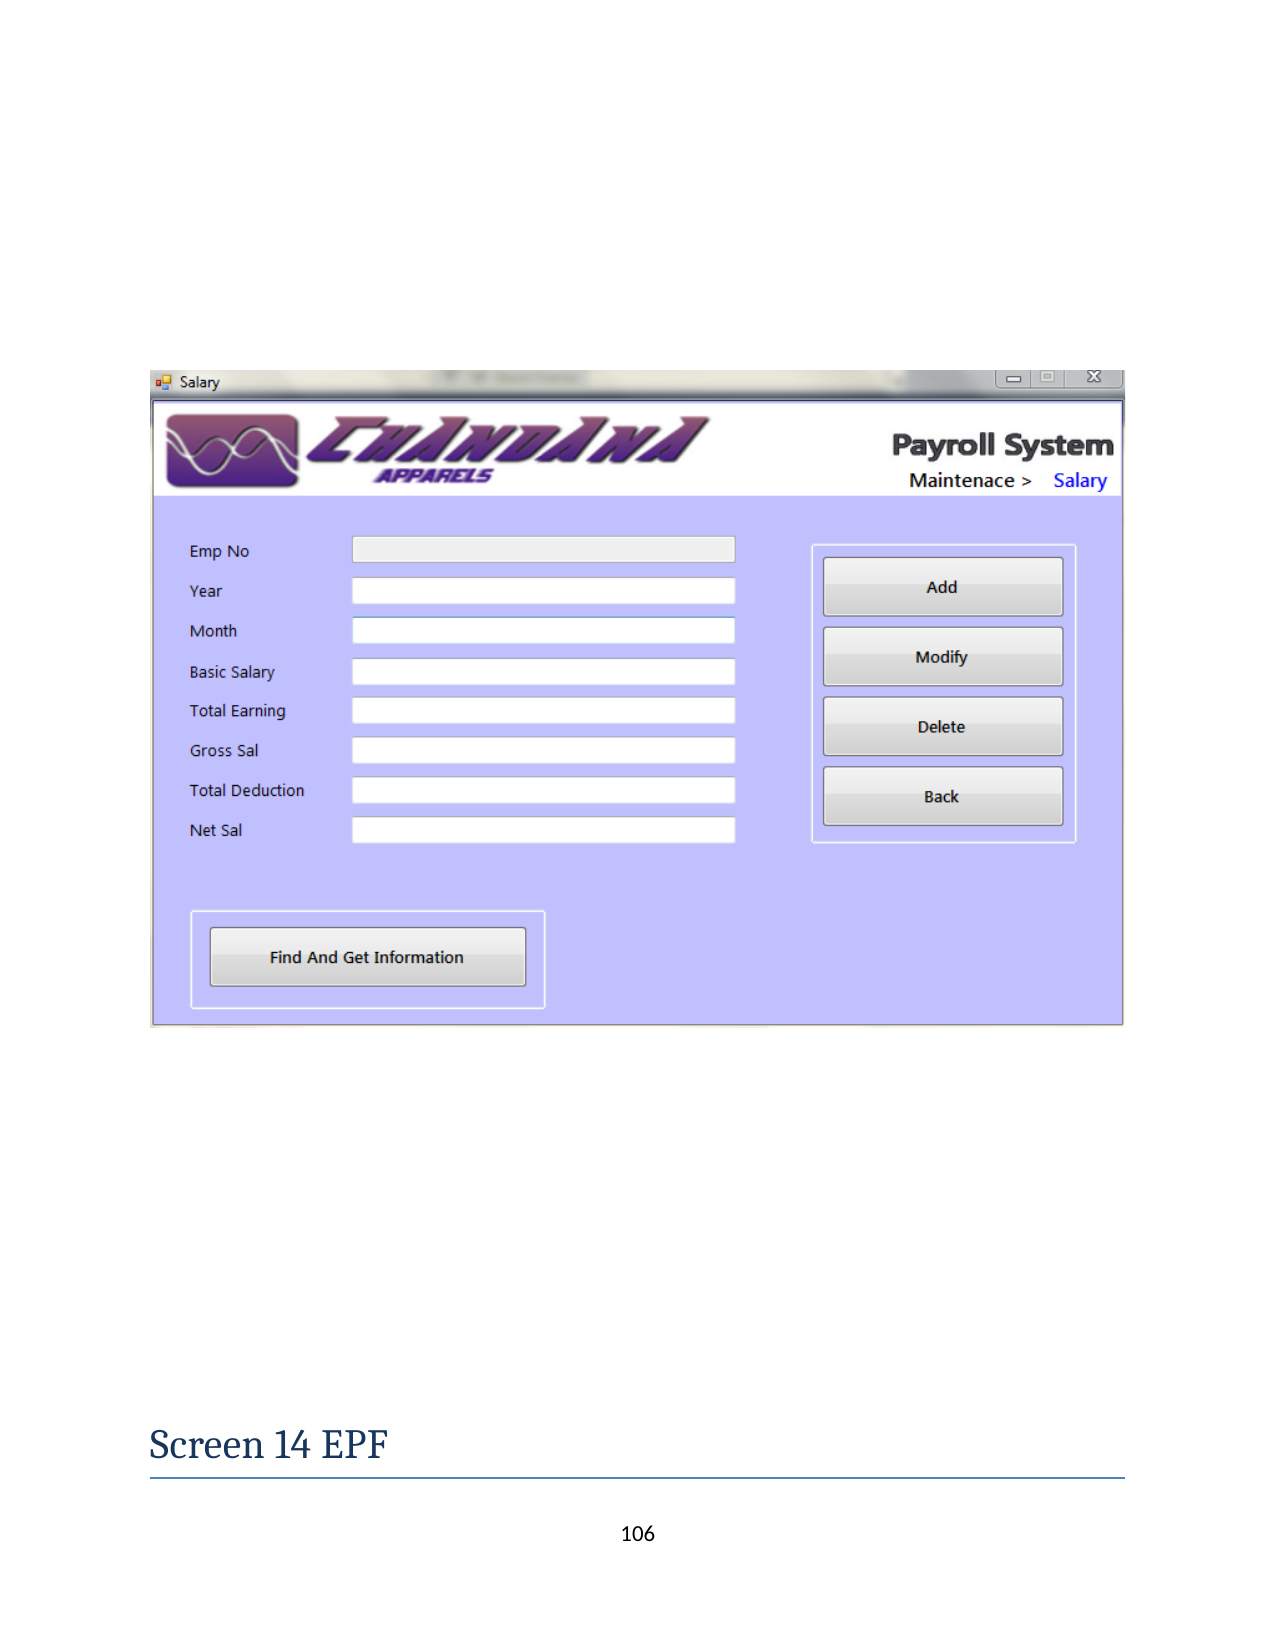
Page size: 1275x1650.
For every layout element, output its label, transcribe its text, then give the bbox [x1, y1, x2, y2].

picture [150, 370, 1125, 1028]
title Screen 14 EPF [150, 1421, 1125, 1477]
